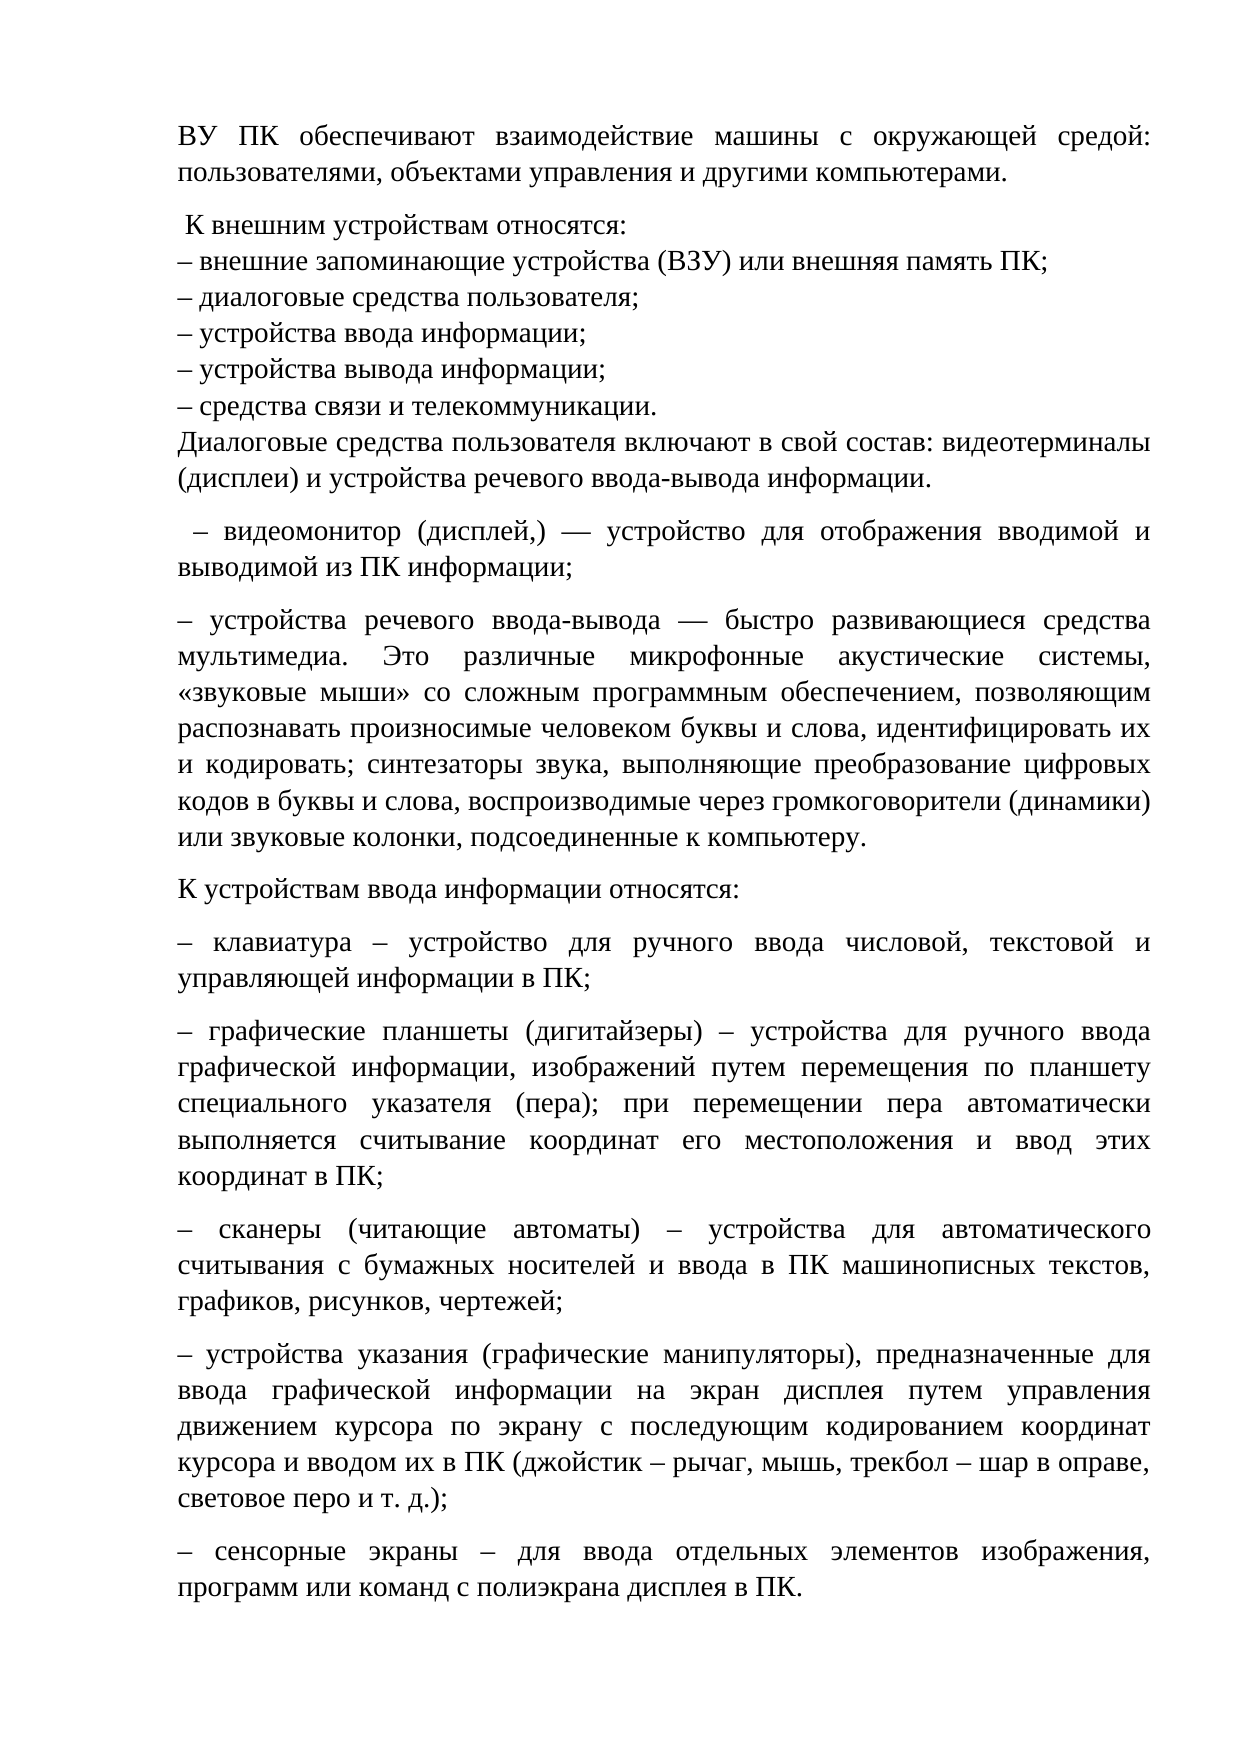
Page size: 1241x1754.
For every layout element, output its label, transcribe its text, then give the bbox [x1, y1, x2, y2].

text – графические планшеты (дигитайзеры) – устройства для ручного ввода графической информации, изображений путем перемещения по планшету специального указателя (пера); при перемещении пера автоматически выполняется считывание координат его местоположения и ввод этих координат в ПК; [177, 1013, 1152, 1191]
text – диалоговые средства пользователя; [177, 279, 1152, 313]
text – устройства ввода информации; [177, 316, 1152, 349]
text К устройствам ввода информации относятся: [177, 872, 1152, 905]
text – видеомонитор (дисплей,) — устройство для отображения вводимой и выводимой из ПК информации; [177, 513, 1152, 583]
text – средства связи и телекоммуникации. [177, 388, 1152, 421]
text – клавиатура – устройство для ручного ввода числовой, текстовой и управляющей информации в ПК; [177, 924, 1152, 994]
text – устройства указания (графические манипуляторы), предназначенные для ввода графической информации на экран дисплея путем управления движением курсора по экрану с последующим кодированием координат курсора и вводом их в ПК (джойстик – рычаг, мышь, трекбол – шар в оправе, световое перо и т. д.); [177, 1336, 1152, 1514]
text – сканеры (читающие автоматы) – устройства для автоматического считывания с бумажных носителей и ввода в ПК машинописных текстов, графиков, рисунков, чертежей; [177, 1211, 1152, 1317]
text – устройства речевого ввода-вывода — быстро развивающиеся средства мультимедиа. Это различные микрофонные акустические системы, «звуковые мыши» со сложным программным обеспечением, позволяющим распознавать произносимые человеком буквы и слова, идентифицировать их и кодировать; синтезаторы звука, выполняющие преобразование цифровых кодов в буквы и слова, воспроизводимые через громкоговорители (динамики) или звуковые колонки, подсоединенные к компьютеру. [177, 602, 1152, 852]
text – устройства вывода информации; [177, 352, 1152, 385]
text – внешние запоминающие устройства (ВЗУ) или внешняя память ПК; [177, 243, 1152, 277]
text ВУ ПК обеспечивают взаимодействие машины с окружающей средой: пользователями, объектами управления и другими компьютерами. [177, 118, 1152, 188]
text Диалоговые средства пользователя включают в свой состав: видеотерминалы (дисплеи) и устройства речевого ввода-вывода информации. [177, 424, 1152, 494]
text – сенсорные экраны – для ввода отдельных элементов изображения, программ или команд с полиэкрана дисплея в ПК. [177, 1533, 1152, 1603]
text К внешним устройствам относятся: [177, 207, 1152, 241]
